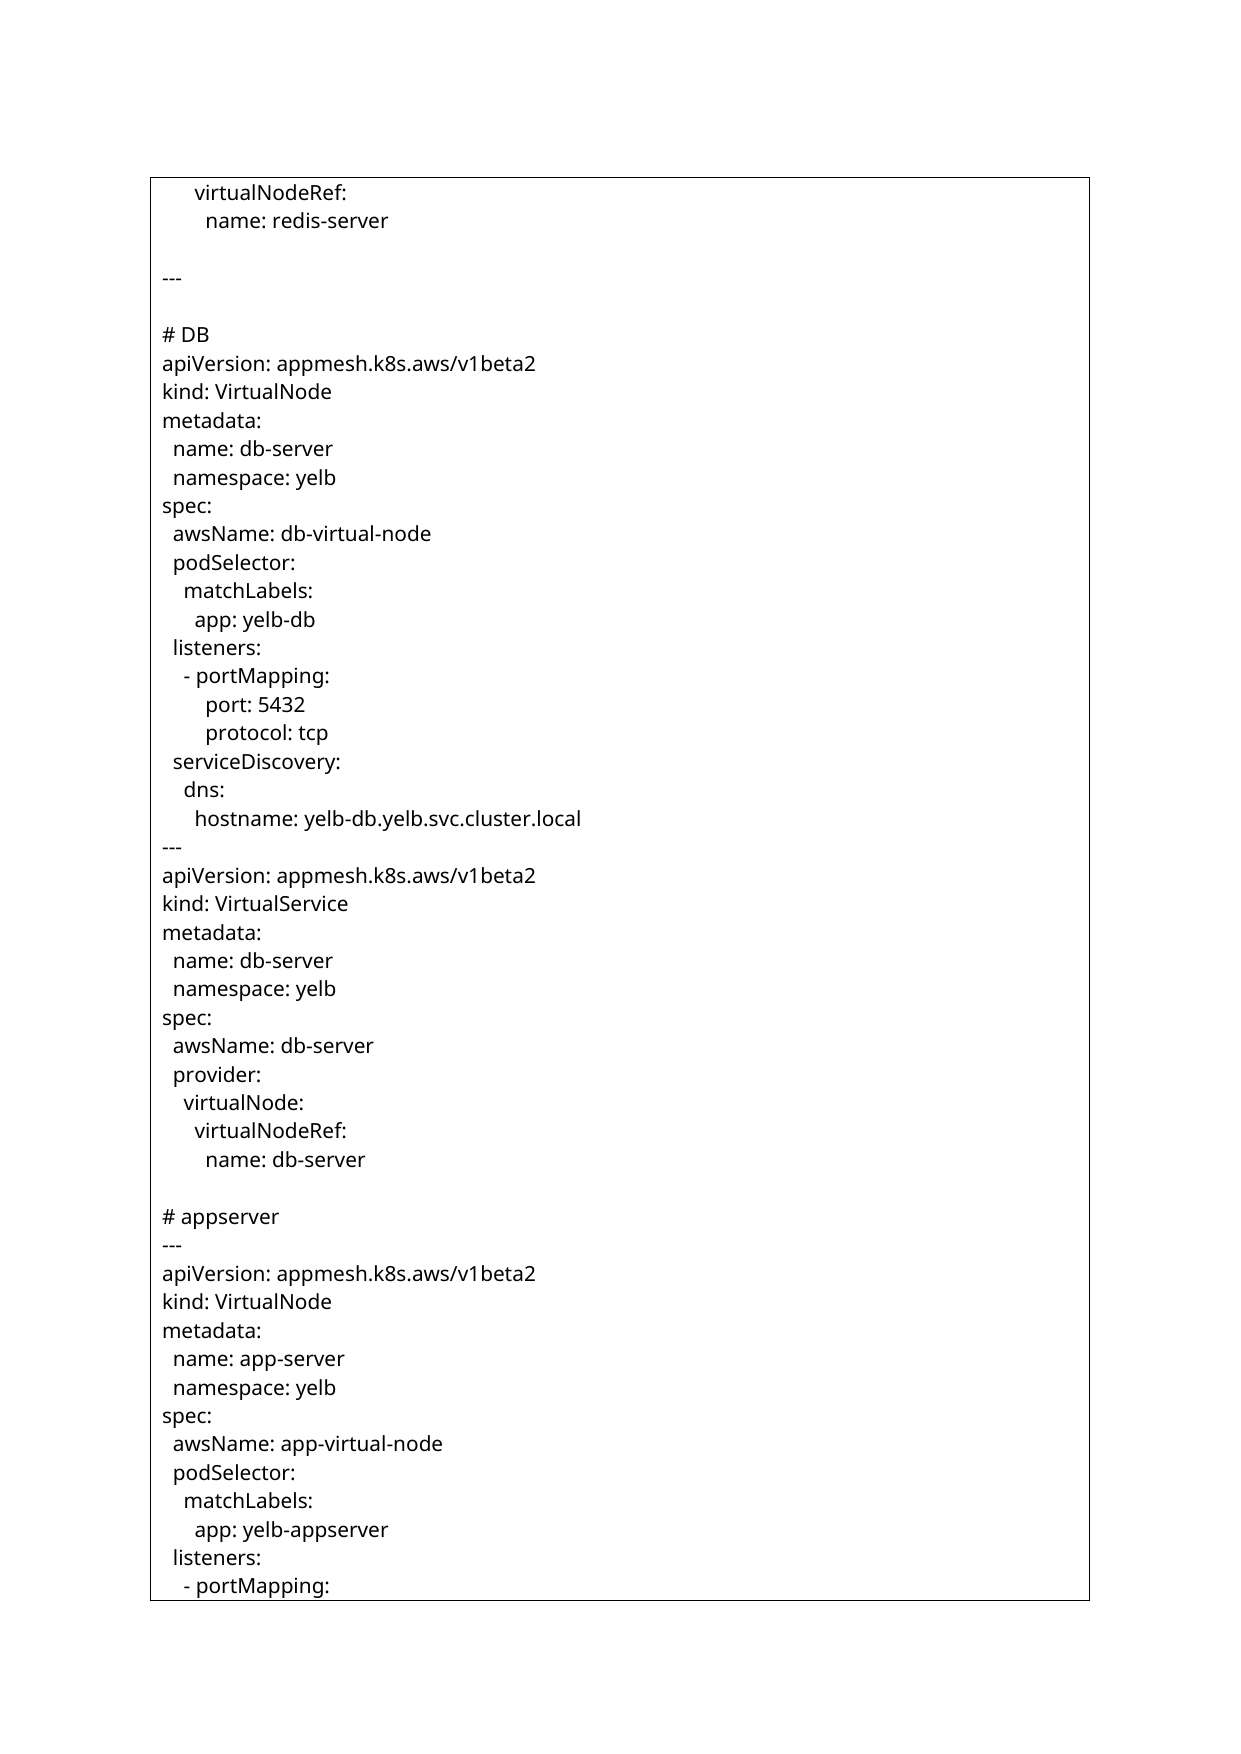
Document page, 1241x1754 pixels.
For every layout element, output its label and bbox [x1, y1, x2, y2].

table_header [151, 178, 1089, 1600]
